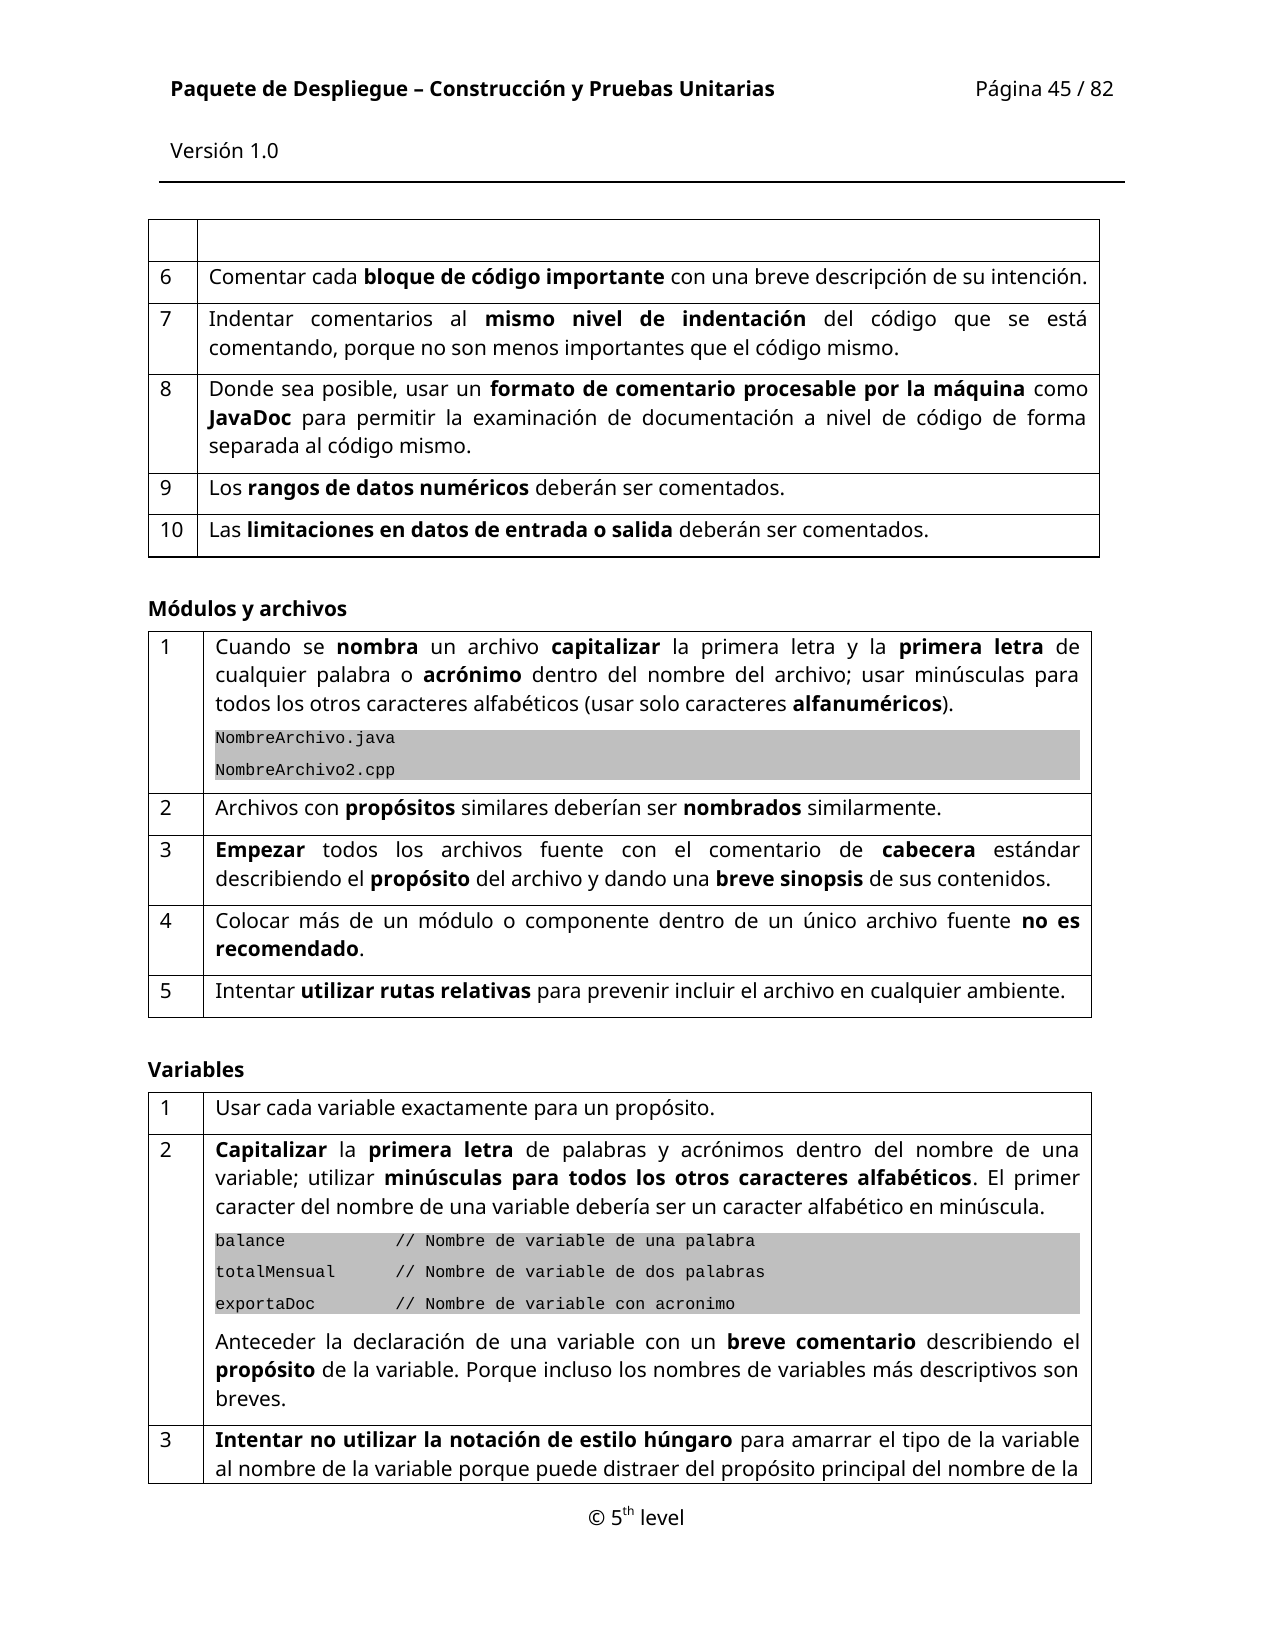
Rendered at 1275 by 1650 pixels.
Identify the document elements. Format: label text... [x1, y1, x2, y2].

table_cell Archivos con propósitos similares deberían ser nombrados similarmente. [204, 794, 1091, 834]
table_cell Intentar utilizar rutas relativas para prevenir incluir el archivo en cualquier ambiente. [204, 976, 1091, 1017]
table_cell 10 [149, 515, 197, 556]
table_cell 9 [149, 474, 197, 514]
text Variables [148, 1055, 1125, 1083]
text Módulos y archivos [148, 594, 1125, 623]
table_cell 8 [149, 375, 197, 472]
table_cell Los rangos de datos numéricos deberán ser comentados. [198, 474, 1099, 514]
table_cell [198, 220, 1099, 261]
table_cell 5 [149, 976, 203, 1017]
table_cell 7 [149, 304, 197, 373]
table_header 1 [149, 632, 203, 792]
table_header 1 [149, 1093, 203, 1134]
table_cell 3 [149, 1426, 203, 1482]
table_cell Donde sea posible, usar un formato de comentario procesable por la máquina como JavaDoc para permitir la examinación de documentación a nivel de código de forma separada al código mismo. [198, 375, 1099, 472]
table_cell Colocar más de un módulo o componente dentro de un único archivo fuente no es recomendado. [204, 906, 1091, 975]
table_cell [204, 1426, 1091, 1482]
table_cell 6 [149, 262, 197, 303]
table_header Usar cada variable exactamente para un propósito. [204, 1093, 1091, 1134]
table_cell 5 [149, 220, 197, 261]
table_cell Indentar comentarios al mismo nivel de indentación del código que se está comentando, porque no son menos importantes que el código mismo. [198, 304, 1099, 373]
table_cell Comentar cada bloque de código importante con una breve descripción de su intención. [198, 262, 1099, 303]
table_cell 4 [149, 906, 203, 975]
table_cell Capitalizar la primera letra de palabras y acrónimos dentro del nombre de una variable; utilizar minúsculas para todos los otros caracteres alfabéticos. El primer caracter del nombre de una variable debería ser un caracter alfabético en minúscula. balance // Nombre de variable de una palabra totalMensual // Nombre de variable de dos palabras exportaDoc // Nombre de variable con acronimo Anteceder la declaración de una variable con un breve comentario describiendo el propósito de la variable. Porque incluso los nombres de variables más descriptivos son breves. [204, 1135, 1091, 1424]
table_cell 2 [149, 1135, 203, 1424]
table_cell Las limitaciones en datos de entrada o salida deberán ser comentados. [198, 515, 1099, 556]
table_cell 3 [149, 836, 203, 905]
table_cell Empezar todos los archivos fuente con el comentario de cabecera estándar describiendo el propósito del archivo y dando una breve sinopsis de sus contenidos. [204, 836, 1091, 905]
table_cell 2 [149, 794, 203, 834]
table_header Cuando se nombra un archivo capitalizar la primera letra y la primera letra de cualquier palabra o acrónimo dentro del nombre del archivo; usar minúsculas para todos los otros caracteres alfabéticos (usar solo caracteres alfanuméricos). NombreArchivo.java NombreArchivo2.cpp [204, 632, 1091, 792]
